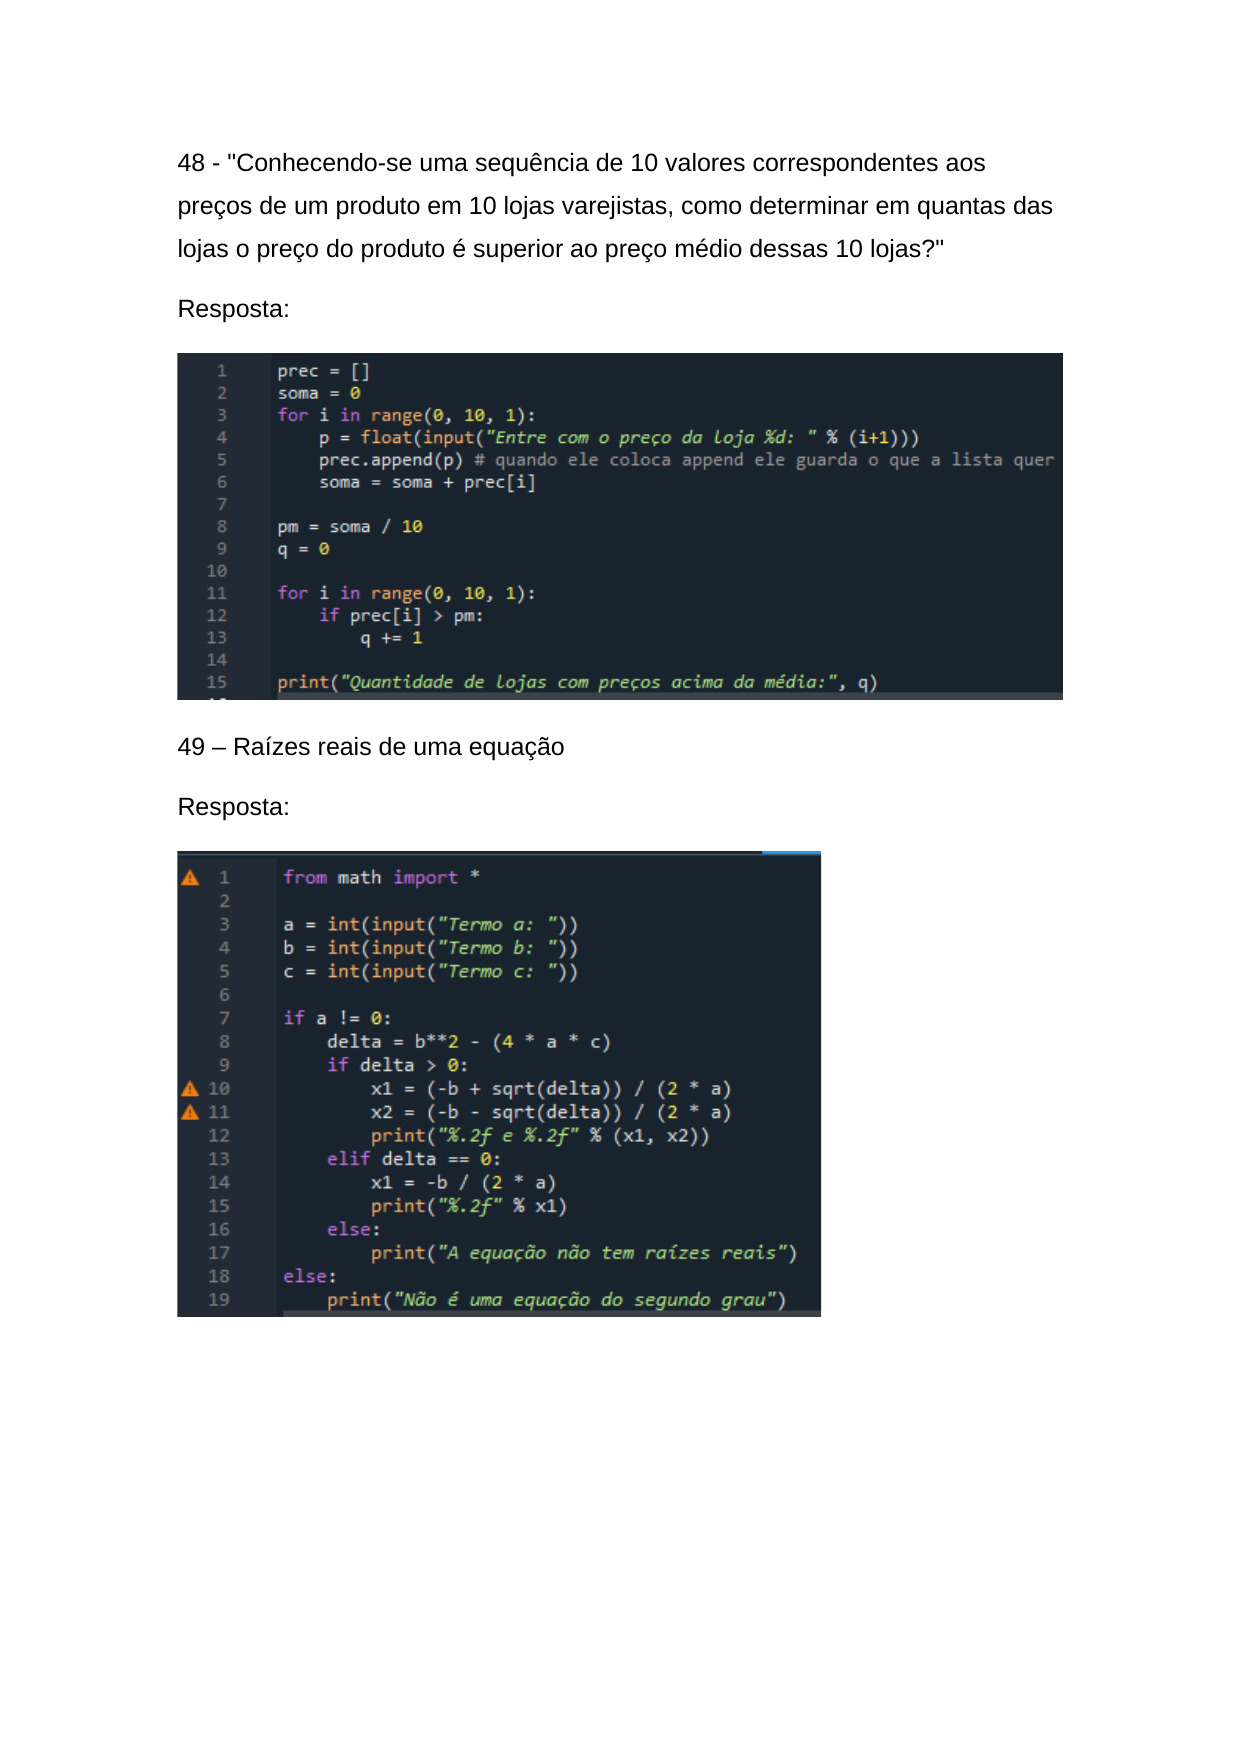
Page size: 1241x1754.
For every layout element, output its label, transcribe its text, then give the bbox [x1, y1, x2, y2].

picture [177, 851, 822, 1317]
text 48 - "Conhecendo-se uma sequência de 10 valores correspondentes aos preços de um produto em 10 lojas varejistas, como determinar em quantas das lojas o preço do produto é superior ao preço médio dessas 10 lojas?" [177, 148, 1063, 263]
text Resposta: [177, 792, 1063, 820]
text Resposta: [177, 294, 1063, 322]
text 49 – Raízes reais de uma equação [177, 732, 1063, 761]
picture [177, 353, 1063, 700]
